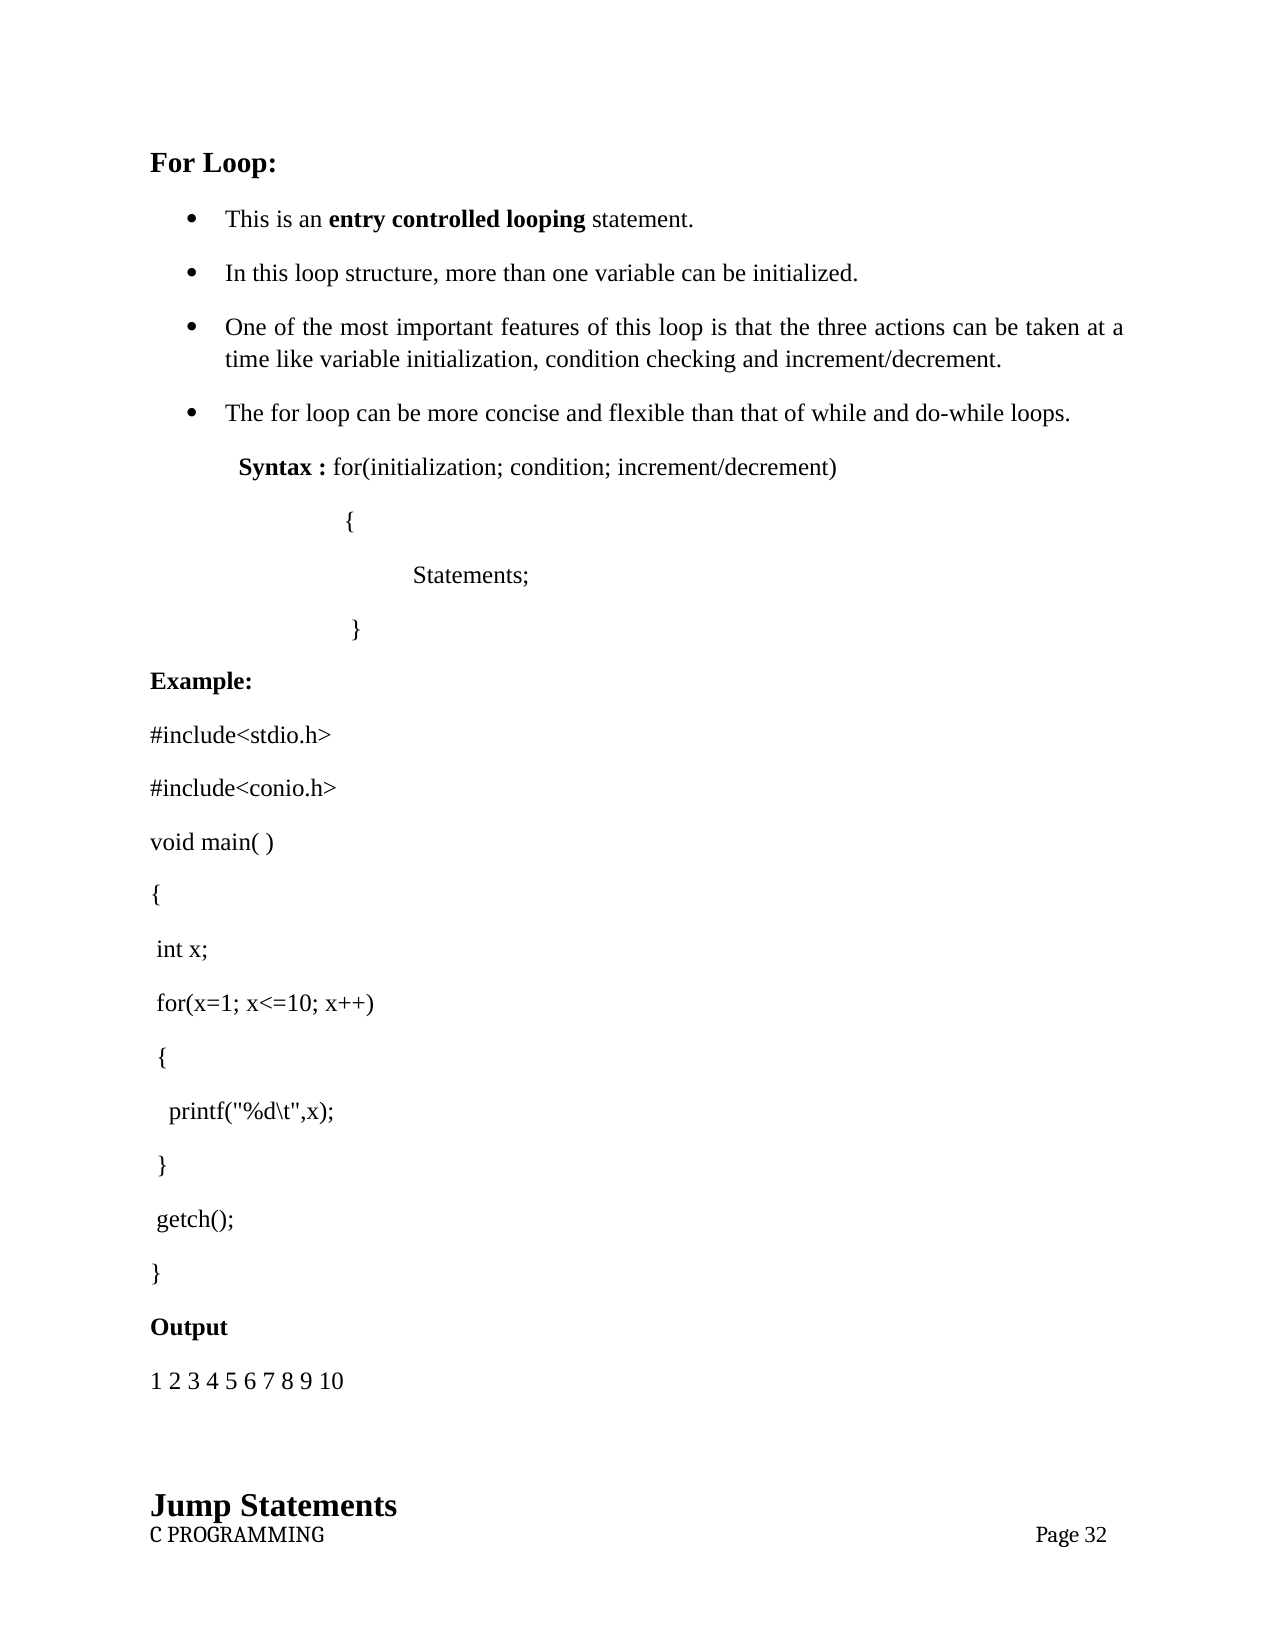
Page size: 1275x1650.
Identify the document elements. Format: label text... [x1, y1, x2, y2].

text } [150, 1258, 1250, 1286]
text { [150, 880, 1250, 909]
text 1 2 3 4 5 6 7 8 9 10 [150, 1366, 1250, 1394]
text { [156, 1042, 1250, 1071]
text getch(); [156, 1204, 1250, 1232]
text } [156, 1150, 1250, 1179]
text Statements; [413, 560, 1250, 589]
text Syntax : for(initialization; condition; increment/decrement) [238, 452, 1250, 481]
text Example: #include<stdio.h> #include<conio.h> void main( ) [150, 666, 339, 855]
subtitle Output [150, 1312, 1250, 1341]
subtitle For Loop: [150, 146, 1250, 179]
list This is an entry controlled looping statement. [187, 204, 1250, 233]
text Jump Statements [150, 1485, 1250, 1523]
text for(x=1; x<=10; x++) [156, 988, 1250, 1017]
text printf("%d\t",x); [169, 1096, 1250, 1124]
list The for loop can be more concise and flexible than that of while and do-while loops. [187, 398, 1250, 427]
list One of the most important features of this loop is that the three actions can be taken at a time like variable initialization, condition checking and increment/decrement. [187, 312, 1125, 373]
text } [350, 614, 1250, 642]
text int x; [156, 934, 1250, 963]
list In this loop structure, more than one variable can be initialized. [187, 258, 1250, 287]
text { [344, 506, 1250, 534]
